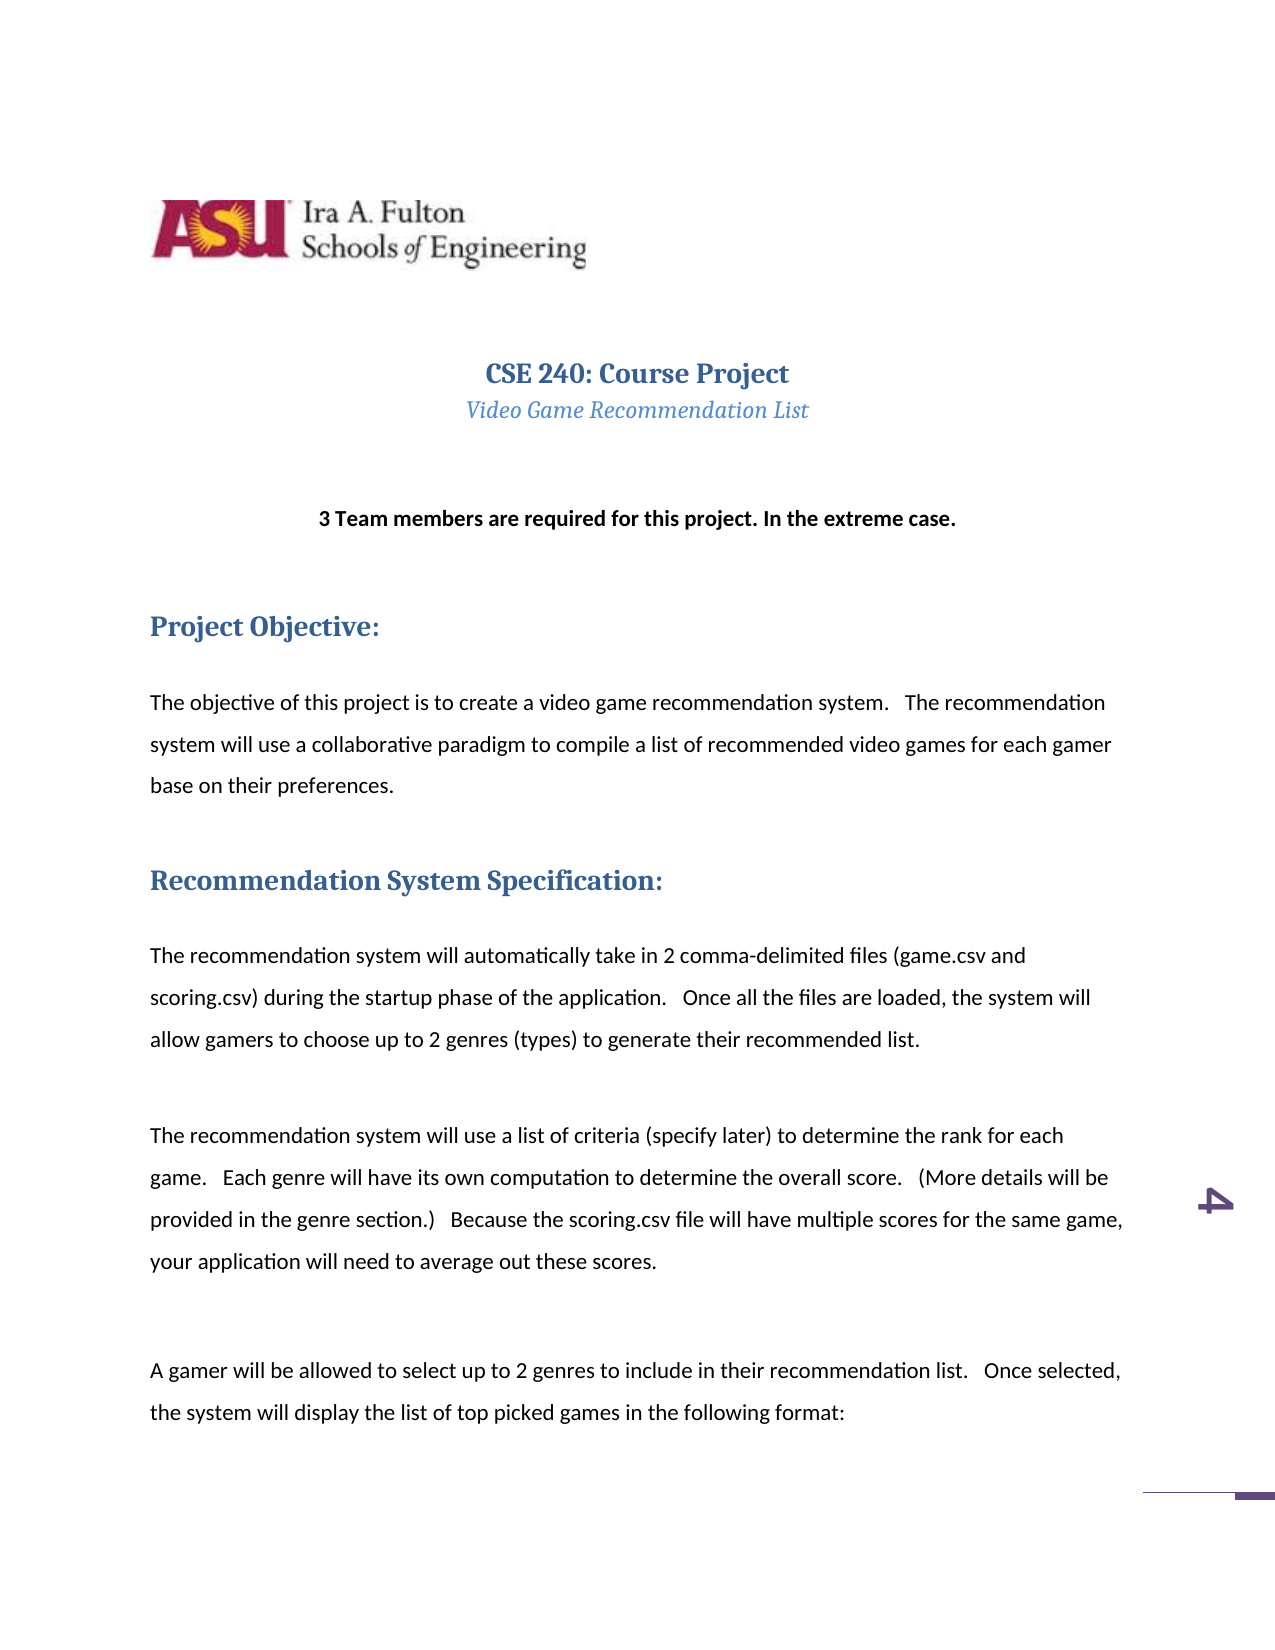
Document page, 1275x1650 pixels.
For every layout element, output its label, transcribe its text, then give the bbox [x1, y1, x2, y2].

text The objective of this project is to create a video game recommendation system. The recommendation system will use a collaborative paradigm to compile a list of recommended video games for each gamer base on their preferences. [150, 688, 1125, 800]
text Video Game Recommendation List [150, 396, 1125, 425]
subtitle CSE 240: Course Project [150, 358, 1125, 391]
text 3 Team members are required for this project. In the extreme case. [150, 504, 1125, 532]
text The recommendation system will use a list of criteria (specify later) to determine the rank for each game. Each genre will have its own computation to determine the overall score. (More details will be provided in the genre section.) Because the scoring.csv file will have multiple scores for the same game, your application will need to average out these scores. [150, 1079, 1125, 1275]
text The recommendation system will automatically take in 2 comma-delimited files (game.csv and scoring.csv) during the startup phase of the application. Once all the files are loaded, the system will allow gamers to choose up to 2 genres (types) to generate their recommended list. [150, 941, 1125, 1053]
text A gamer will be allowed to select up to 2 genres to include in their recommendation list. Once selected, the system will display the list of top picked games in the following format: [150, 1356, 1125, 1426]
subtitle Project Objective: [150, 611, 1125, 683]
subtitle Recommendation System Specification: [150, 864, 1125, 936]
